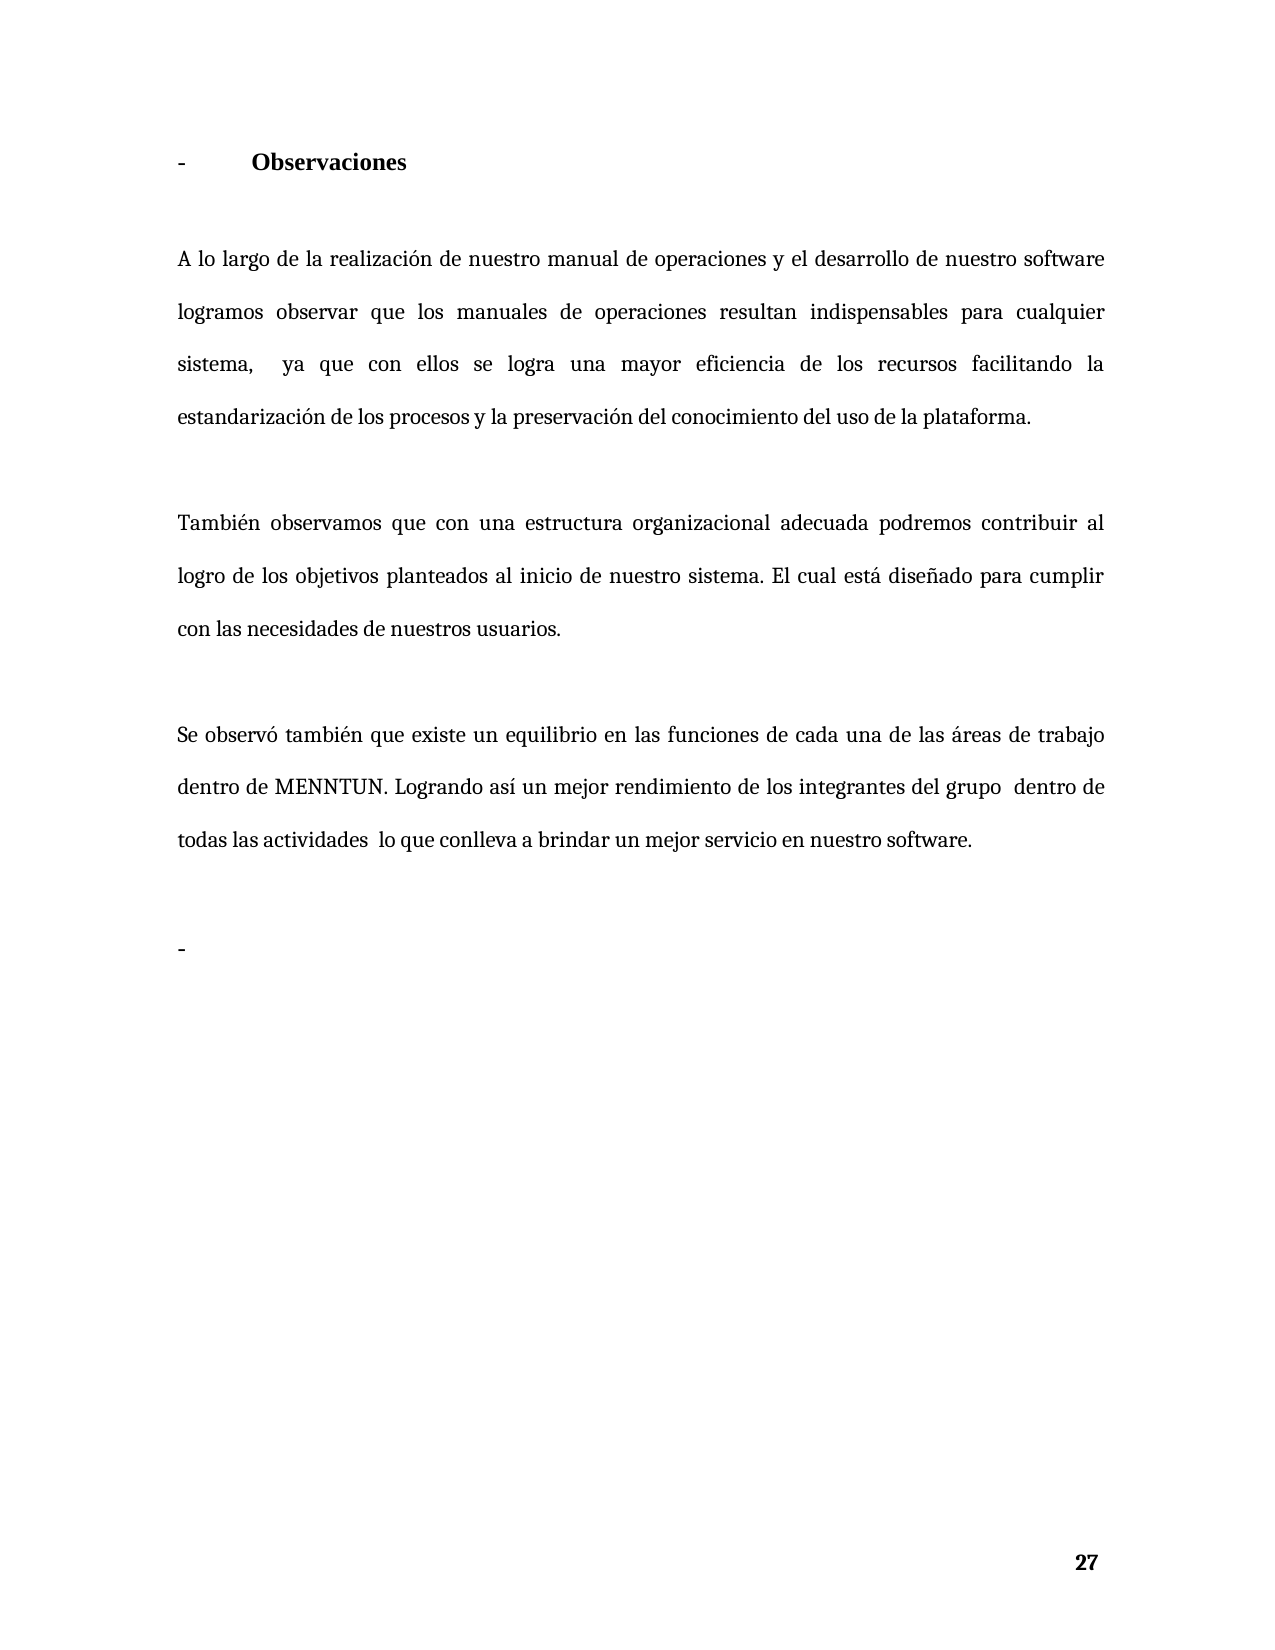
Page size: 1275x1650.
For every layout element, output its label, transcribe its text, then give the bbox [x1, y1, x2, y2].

subtitle Observaciones [177, 147, 1106, 176]
text Se observó también que existe un equilibrio en las funciones de cada una de las áreas de trabajo dentro de MENNTUN. Logrando así un mejor rendimiento de los integrantes del grupo dentro de todas las actividades lo que conlleva a brindar un mejor servicio en nuestro software. [177, 721, 1106, 853]
text A lo largo de la realización de nuestro manual de operaciones y el desarrollo de nuestro software logramos observar que los manuales de operaciones resultan indispensables para cualquier sistema, ya que con ellos se logra una mayor eficiencia de los recursos facilitando la estandarización de los procesos y la preservación del conocimiento del uso de la plataforma. [177, 246, 1106, 430]
text También observamos que con una estructura organizacional adecuada podremos contribuir al logro de los objetivos planteados al inicio de nuestro sistema. El cual está diseñado para cumplir con las necesidades de nuestros usuarios. [177, 510, 1106, 642]
